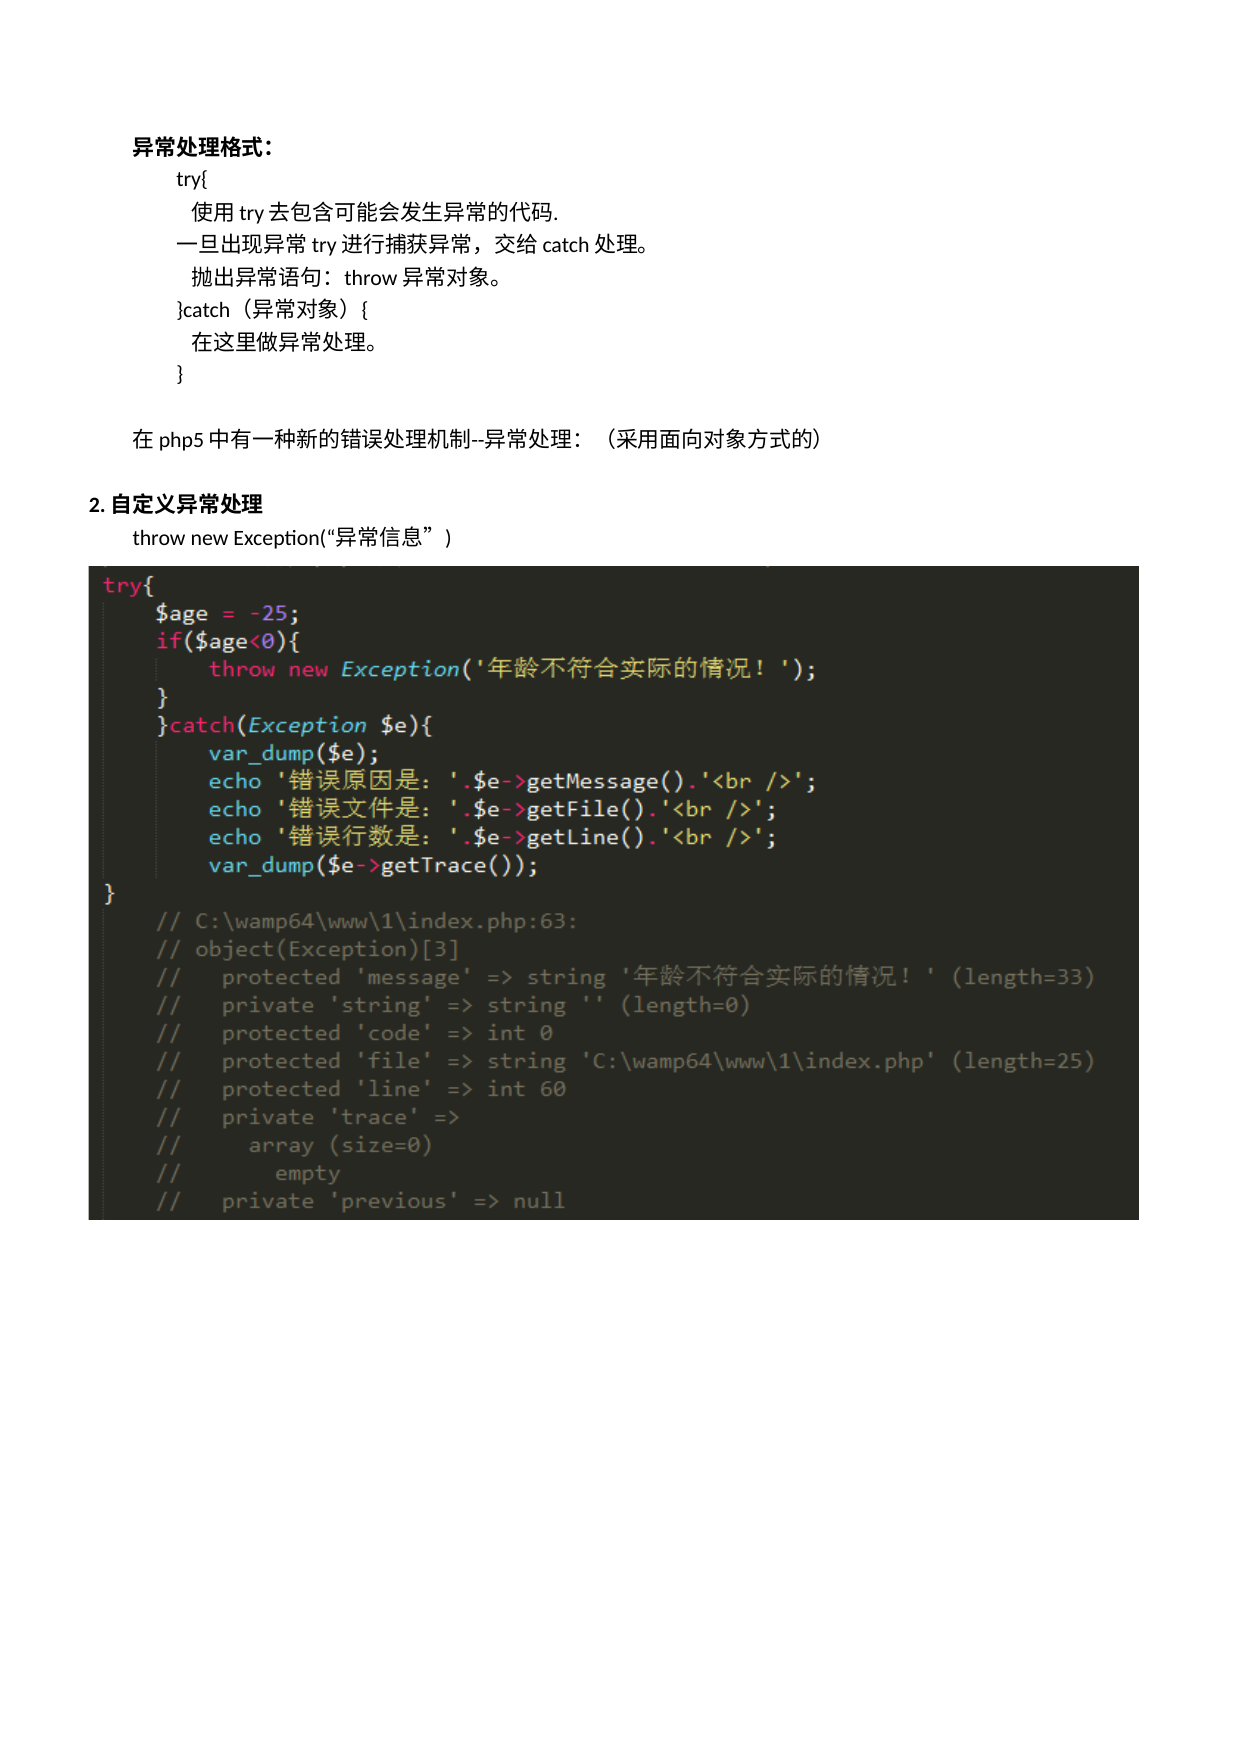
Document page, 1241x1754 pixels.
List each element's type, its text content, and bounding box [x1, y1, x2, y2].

text 抛出异常语句：throw 异常对象。 [132, 259, 1152, 292]
picture [88, 566, 1139, 1220]
text 在这里做异常处理。 [132, 324, 1152, 357]
text 使用try去包含可能会发生异常的代码. [132, 194, 1152, 227]
text throw new Exception(“异常信息”) [88, 519, 1152, 552]
text 异常处理格式： [88, 129, 1152, 162]
text try{ [88, 162, 1152, 194]
text } [132, 357, 1152, 389]
text 2. 自定义异常处理 [88, 487, 1152, 519]
text 一旦出现异常try进行捕获异常，交给catch处理。 [132, 227, 1152, 259]
text 在php5中有一种新的错误处理机制--异常处理：（采用面向对象方式的） [88, 422, 1152, 454]
text }catch（异常对象）{ [132, 292, 1152, 324]
